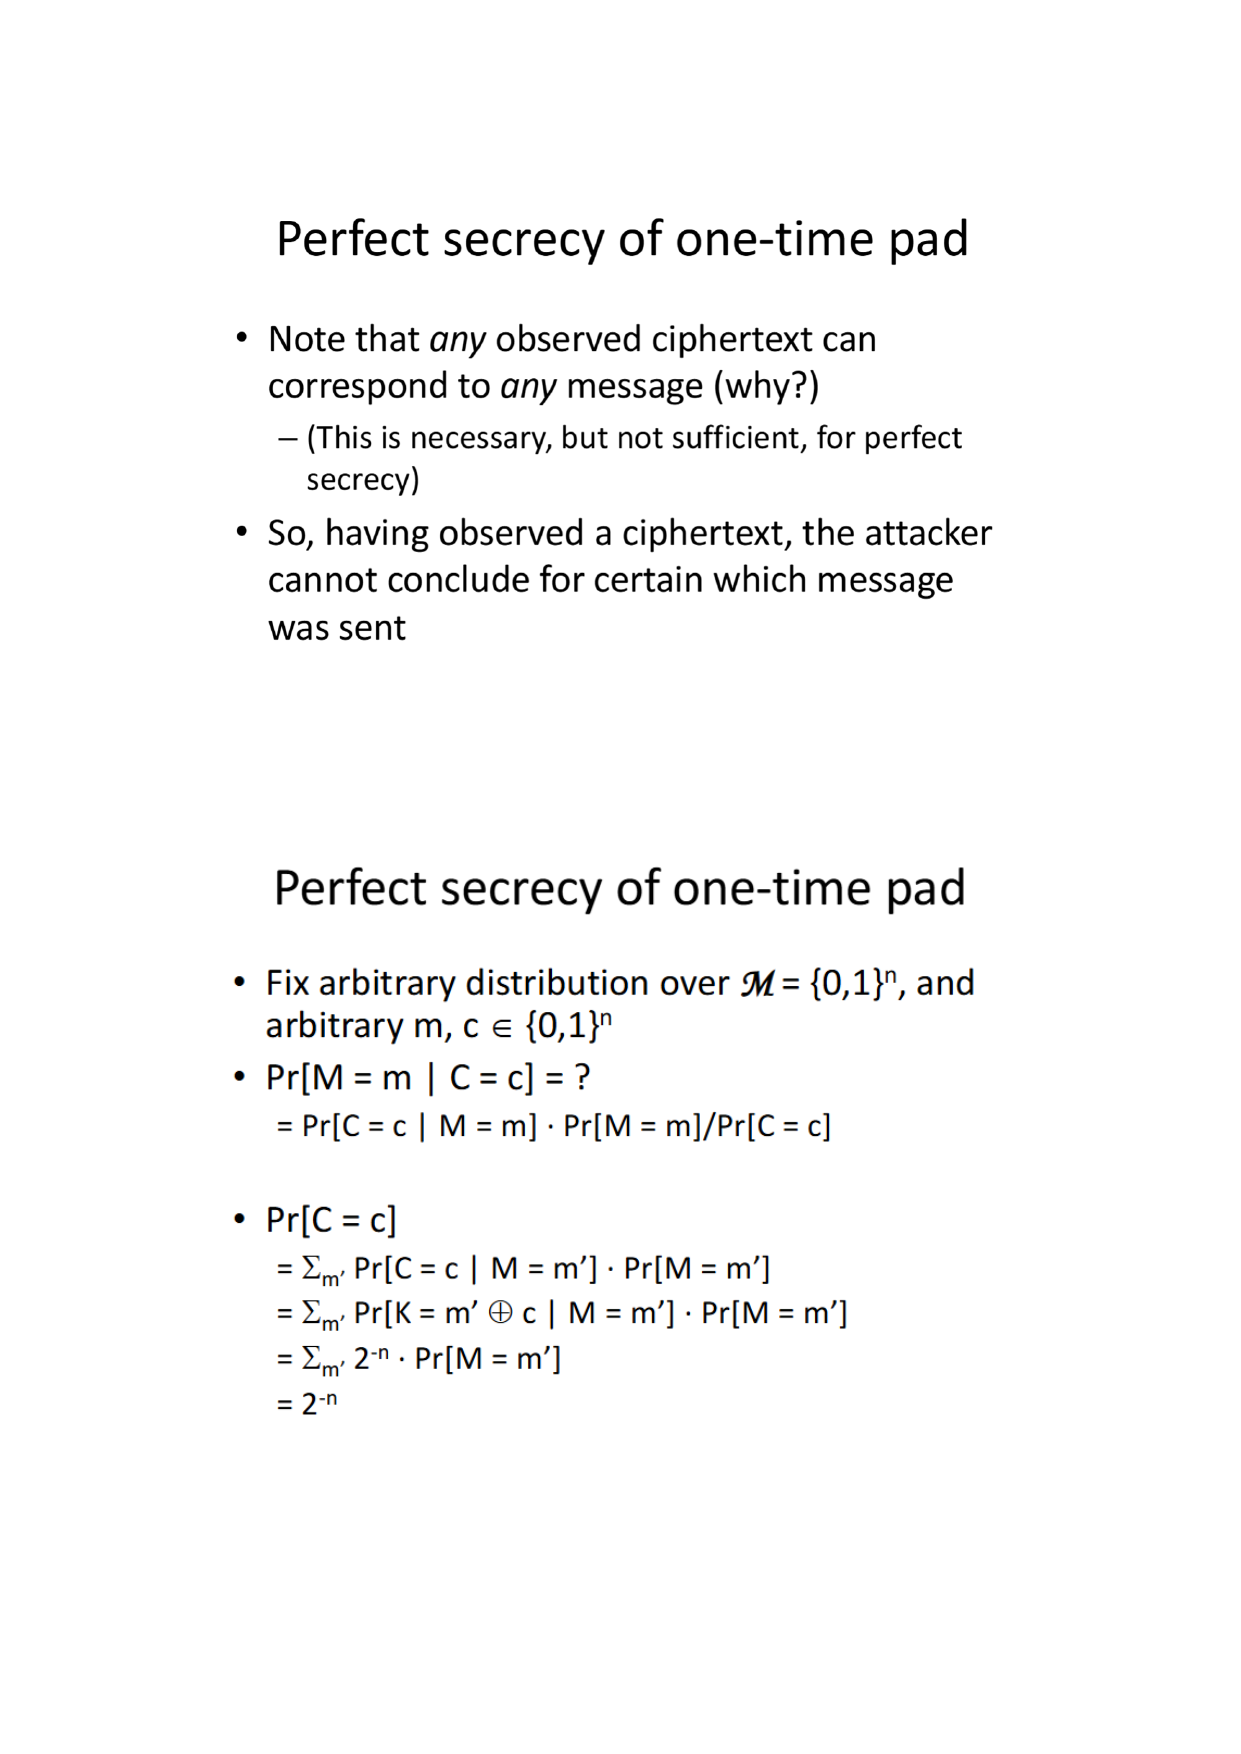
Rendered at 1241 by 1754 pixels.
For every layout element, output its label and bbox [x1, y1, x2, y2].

picture [187, 812, 1053, 1458]
picture [187, 162, 1053, 704]
